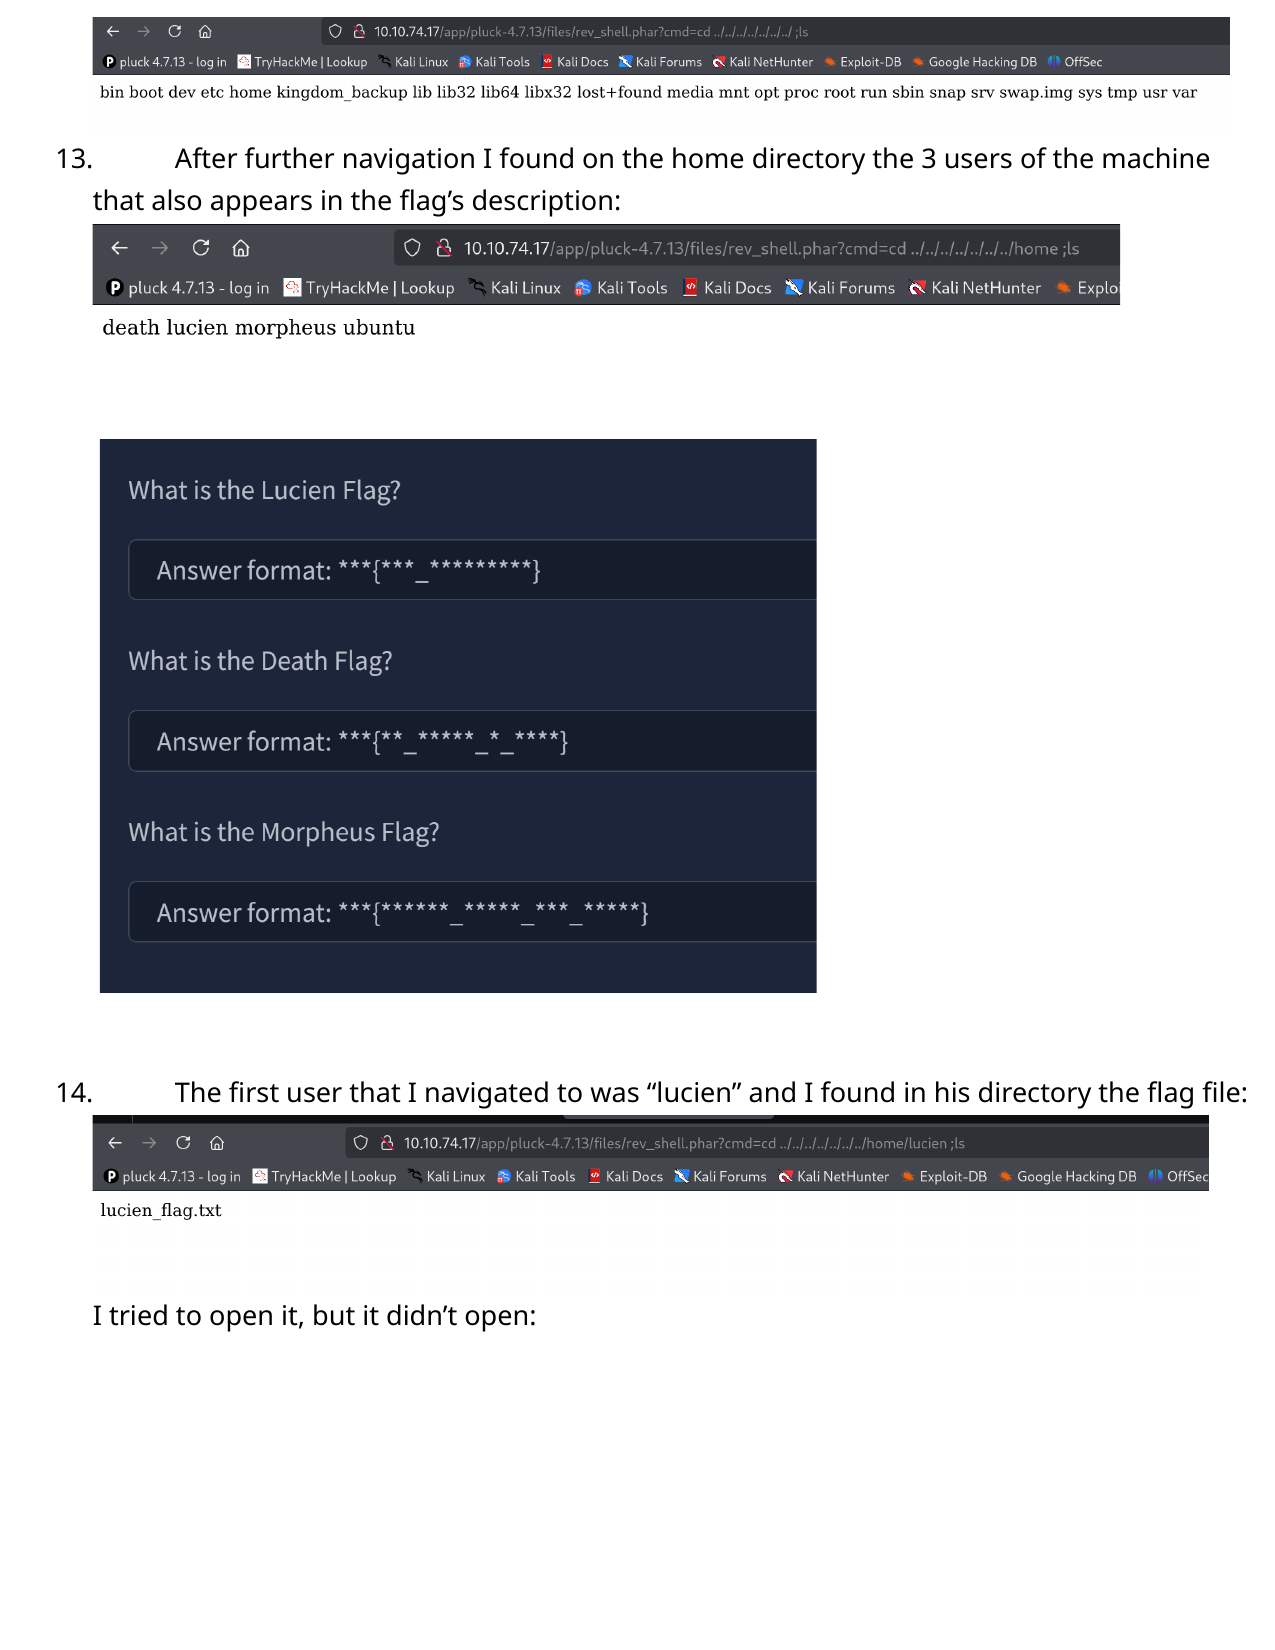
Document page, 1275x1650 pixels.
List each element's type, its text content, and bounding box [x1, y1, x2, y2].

list After further navigation I found on the home directory the 3 users of the machine that also appears in the flag’s description: [55, 139, 1257, 219]
picture [99, 439, 817, 993]
picture [92, 224, 1121, 418]
picture [92, 1115, 1209, 1292]
list The first user that I navigated to was “lucien” and I found in his directory the flag file: [55, 1073, 1257, 1110]
picture [92, 17, 1230, 135]
list I tried to open it, but it didn’t open: [93, 1296, 1257, 1333]
